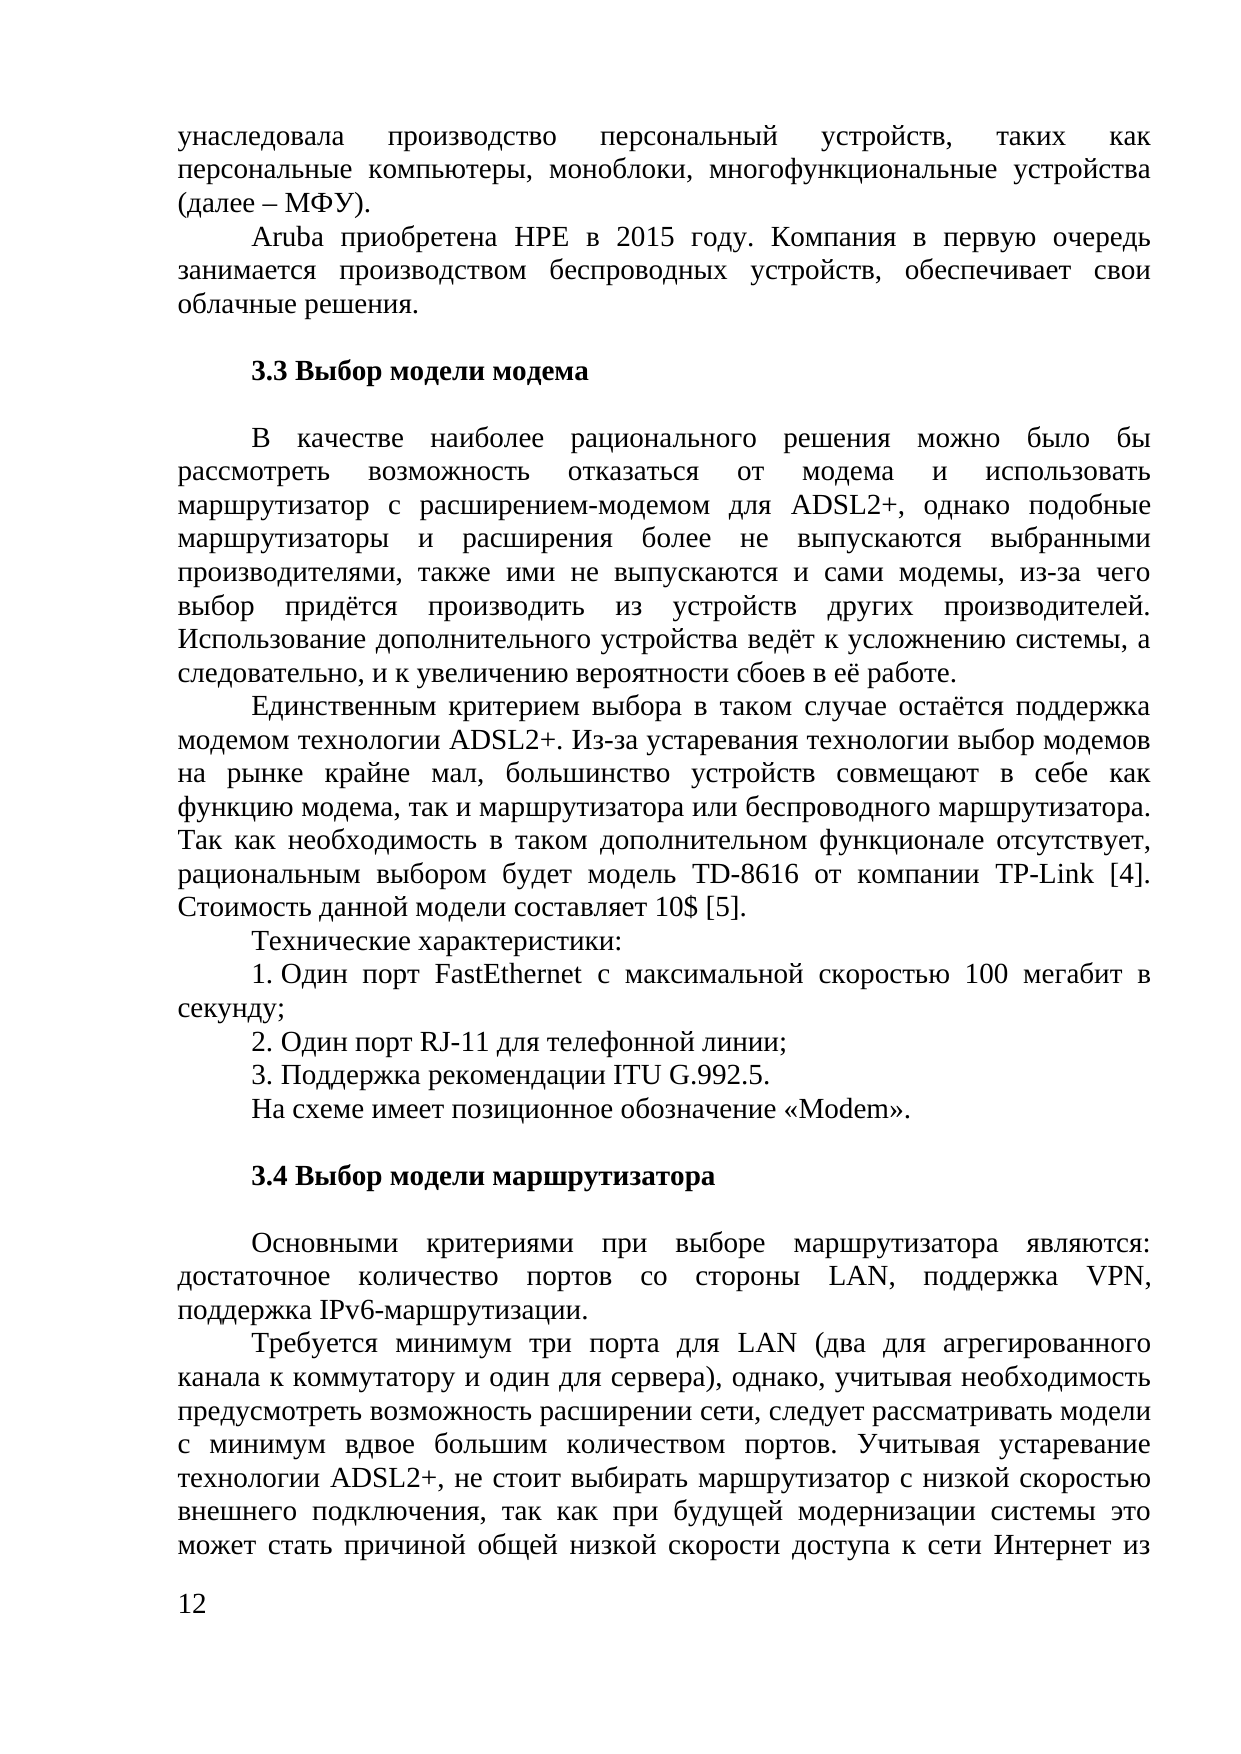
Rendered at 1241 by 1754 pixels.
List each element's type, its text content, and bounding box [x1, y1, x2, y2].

text Единственным критерием выбора в таком случае остаётся поддержка модемом технологии ADSL2+. Из-за устаревания технологии выбор модемов на рынке крайне мал, большинство устройств совмещают в себе как функцию модема, так и маршрутизатора или беспроводного маршрутизатора. Так как необходимость в таком дополнительном функционале отсутствует, рациональным выбором будет модель TD-8616 от компании TP-Link [4]. Стоимость данной модели составляет 10$ [5]. [177, 688, 1152, 923]
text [177, 118, 1152, 219]
text На схеме имеет позиционное обозначение «Modem». [177, 1091, 1152, 1124]
text В качестве наиболее рационального решения можно было бы рассмотреть возможность отказаться от модема и использовать маршрутизатор с расширением-модемом для ADSL2+, однако подобные маршрутизаторы и расширения более не выпускаются выбранными производителями, также ими не выпускаются и сами модемы, из-за чего выбор придётся производить из устройств других производителей. Использование дополнительного устройства ведёт к усложнению системы, а следовательно, и к увеличению вероятности сбоев в её работе. [177, 420, 1152, 688]
list Один порт RJ-11 для телефонной линии; [177, 1024, 1152, 1057]
text Aruba приобретена HPE в 2015 году. Компания в первую очередь занимается производством беспроводных устройств, обеспечивает свои облачные решения. [177, 219, 1152, 319]
text Основными критериями при выборе маршрутизатора являются: достаточное количество портов со стороны LAN, поддержка VPN, поддержка IPv6-маршрутизации. [177, 1225, 1152, 1326]
subtitle 3.4 Выбор модели маршрутизатора [177, 1158, 1152, 1191]
text Технические характеристики: [177, 923, 1152, 957]
subtitle 3.3 Выбор модели модема [177, 353, 1152, 386]
list Поддержка рекомендации ITU G.992.5. [177, 1057, 1152, 1091]
list Один порт FastEthernet c максимальной скоростью 100 мегабит в секунду; [177, 957, 1152, 1024]
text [177, 1326, 1152, 1560]
